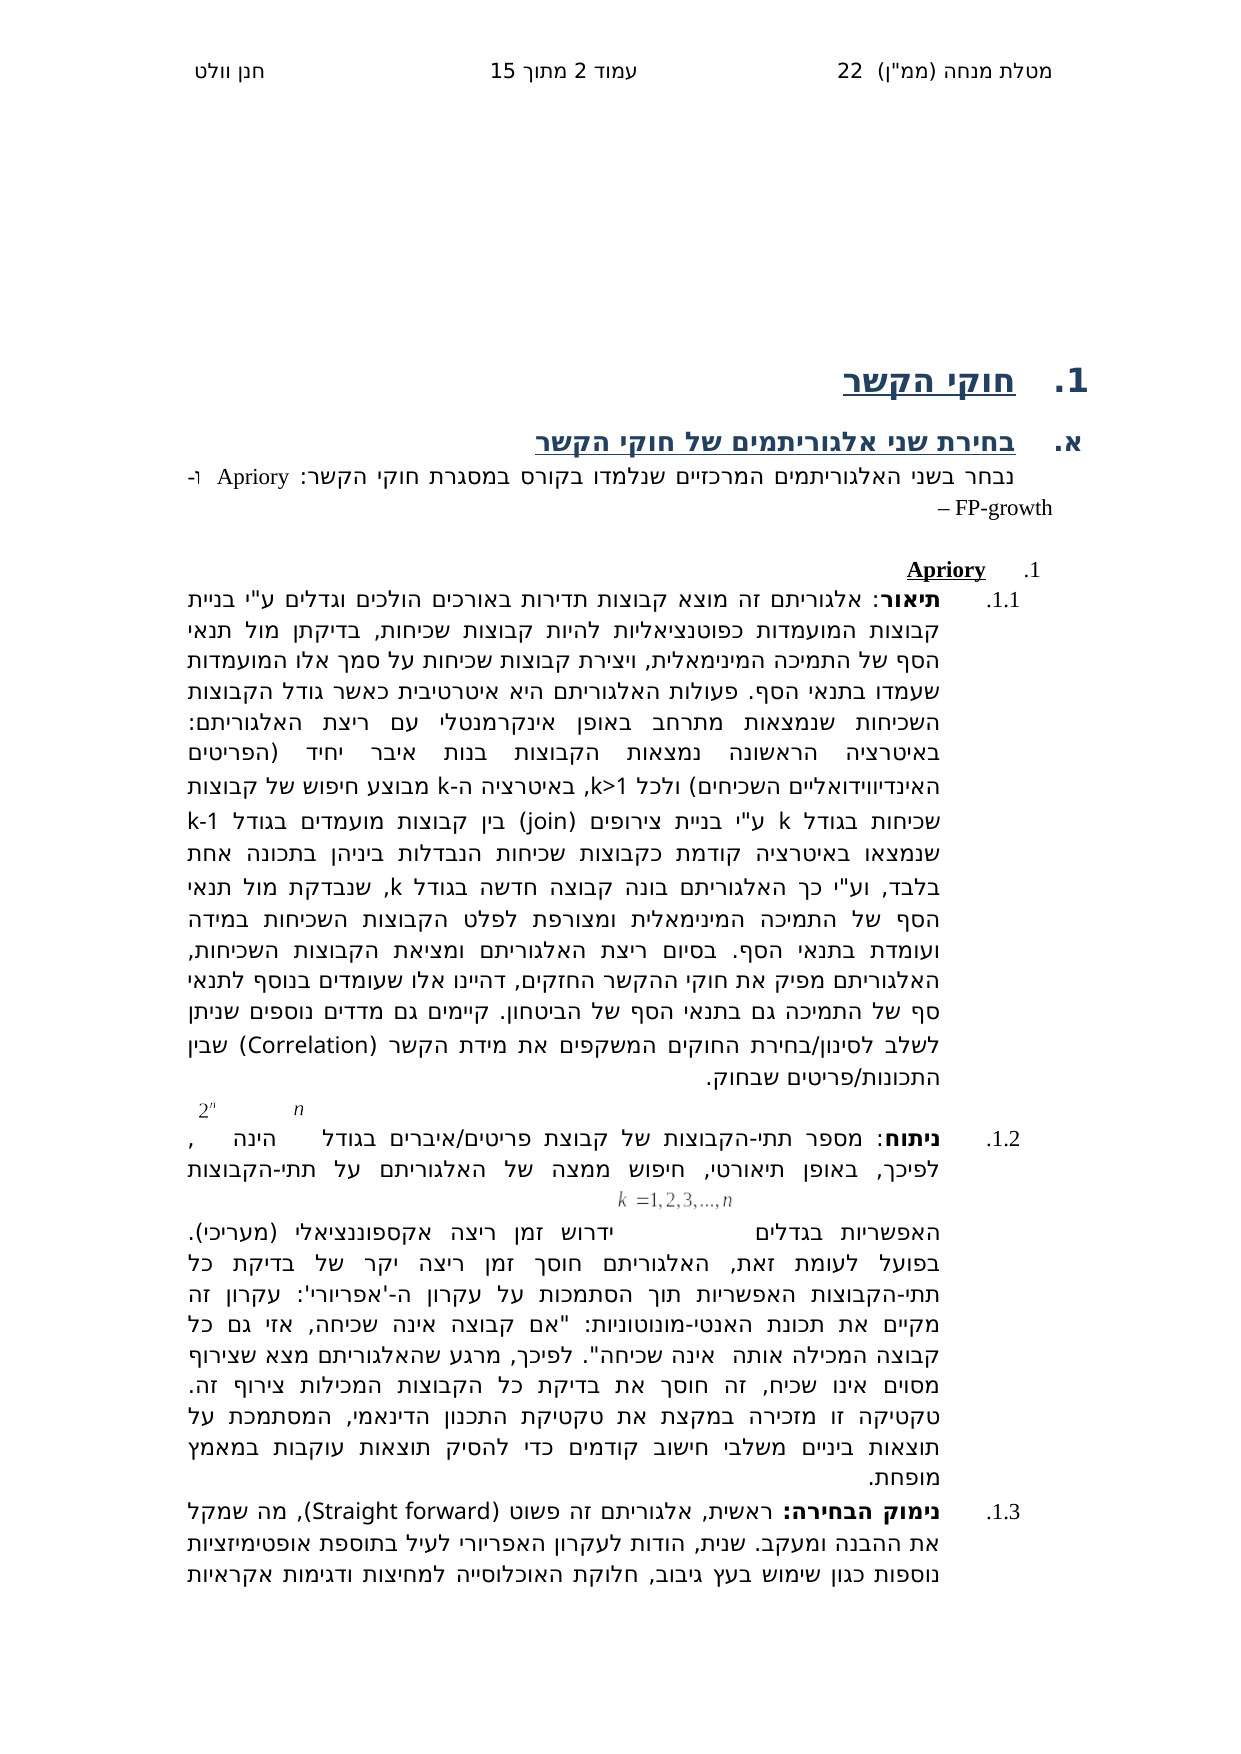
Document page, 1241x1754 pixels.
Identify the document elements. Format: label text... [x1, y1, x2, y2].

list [187, 1495, 986, 1588]
list Apriory [187, 556, 1023, 582]
subtitle בחירת שני אלגוריתמים של חוקי הקשר [187, 427, 1053, 458]
text נבחר בשני האלגוריתמים המרכזיים שנלמדו בקורס במסגרת חוקי הקשר: Apriory ו-FP-growth – [187, 463, 1053, 520]
subtitle חוקי הקשר [187, 361, 1053, 400]
list תיאור: אלגוריתם זה מוצא קבוצות תדירות באורכים הולכים וגדלים ע"י בניית קבוצות המועמדות כפוטנציאליות להיות קבוצות שכיחות, בדיקתן מול תנאי הסף של התמיכה המינימאלית, ויצירת קבוצות שכיחות על סמך אלו המועמדות שעמדו בתנאי הסף. פעולות האלגוריתם היא איטרטיבית כאשר גודל הקבוצות השכיחות שנמצאות מתרחב באופן אינקרמנטלי עם ריצת האלגוריתם: באיטרציה הראשונה נמצאות הקבוצות בנות איבר יחיד (הפריטים האינדיווידואליים השכיחים) ולכל k>1, באיטרציה ה-k מבוצע חיפוש של קבוצות שכיחות בגודל k ע"י בניית צירופים (join) בין קבוצות מועמדים בגודל k-1 שנמצאו באיטרציה קודמת כקבוצות שכיחות הנבדלות ביניהן בתכונה אחת בלבד, וע"י כך האלגוריתם בונה קבוצה חדשה בגודל k, שנבדקת מול תנאי הסף של התמיכה המינימאלית ומצורפת לפלט הקבוצות השכיחות במידה ועומדת בתנאי הסף. בסיום ריצת האלגוריתם ומציאת הקבוצות השכיחות, האלגוריתם מפיק את חוקי ההקשר החזקים, דהיינו אלו שעומדים בנוסף לתנאי סף של התמיכה גם בתנאי הסף של הביטחון. קיימים גם מדדים נוספים שניתן לשלב לסינון/בחירת החוקים המשקפים את מידת הקשר (Correlation) שבין התכונות/פריטים שבחוק. [187, 586, 986, 1091]
list ניתוח: מספר תתי-הקבוצות של קבוצת פריטים/איברים בגודל הינה , לפיכך, באופן תיאורטי, חיפוש ממצה של האלגוריתם על תתי-הקבוצות האפשריות בגדלים ידרוש זמן ריצה אקספוננציאלי (מעריכי). בפועל לעומת זאת, האלגוריתם חוסך זמן ריצה יקר של בדיקת כל תתי-הקבוצות האפשריות תוך הסתמכות על עקרון ה-'אפריורי': עקרון זה מקיים את תכונת האנטי-מונוטוניות: "אם קבוצה אינה שכיחה, אזי גם כל קבוצה המכילה אותה אינה שכיחה". לפיכך, מרגע שהאלגוריתם מצא שצירוף מסוים אינו שכיח, זה חוסך את בדיקת כל הקבוצות המכילות צירוף זה. טקטיקה זו מזכירה במקצת את טקטיקת התכנון הדינאמי, המסתמכת על תוצאות ביניים משלבי חישוב קודמים כדי להסיק תוצאות עוקבות במאמץ מופחת. [187, 1094, 986, 1491]
